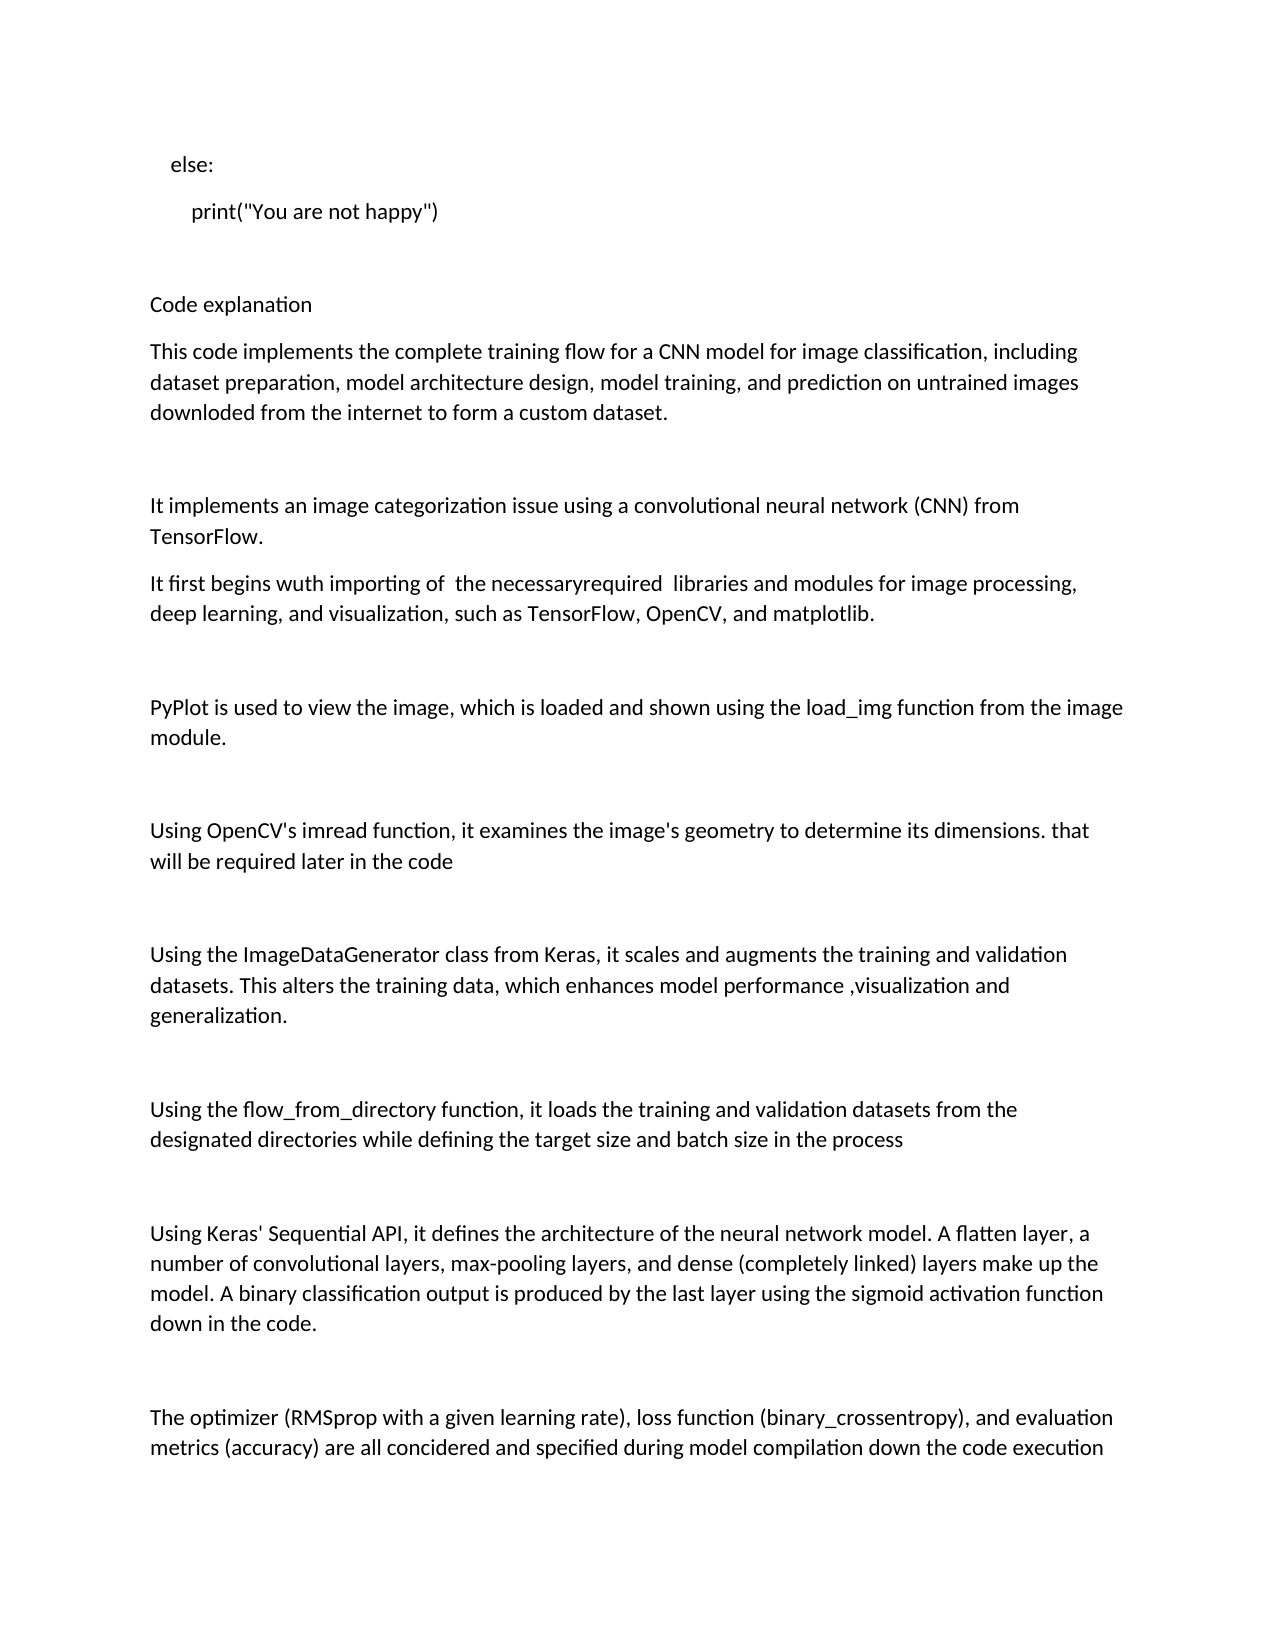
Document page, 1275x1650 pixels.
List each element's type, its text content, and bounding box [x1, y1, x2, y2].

text else: [150, 150, 1125, 178]
text Using the ImageDataGenerator class from Keras, it scales and augments the training and validation datasets. This alters the training data, which enhances model performance ,visualization and generalization. [150, 941, 1125, 1029]
text Code explanation [150, 291, 1125, 319]
text It implements an image categorization issue using a convolutional neural network (CNN) from TensorFlow. [150, 492, 1125, 550]
text Using the flow_from_directory function, it loads the training and validation datasets from the designated directories while defining the target size and batch size in the process [150, 1095, 1125, 1153]
text Using OpenCV's imread function, it examines the image's geometry to determine its dimensions. that will be required later in the code [150, 817, 1125, 875]
text It first begins wuth importing of the necessaryrequired libraries and modules for image processing, deep learning, and visualization, such as TensorFlow, OpenCV, and matplotlib. [150, 569, 1125, 627]
text The optimizer (RMSprop with a given learning rate), loss function (binary_crossentropy), and evaluation metrics (accuracy) are all concidered and specified during model compilation down the code execution [150, 1403, 1125, 1461]
text Using Keras' Sequential API, it defines the architecture of the neural network model. A flatten layer, a number of convolutional layers, max-pooling layers, and dense (completely linked) layers make up the model. A binary classification output is produced by the last layer using the sigmoid activation function down in the code. [150, 1219, 1125, 1337]
text print("You are not happy") [150, 197, 1125, 225]
text This code implements the complete training flow for a CNN model for image classification, including dataset preparation, model architecture design, model training, and prediction on untrained images downloded from the internet to form a custom dataset. [150, 337, 1125, 426]
text PyPlot is used to view the image, which is loaded and shown using the load_img function from the image module. [150, 693, 1125, 751]
